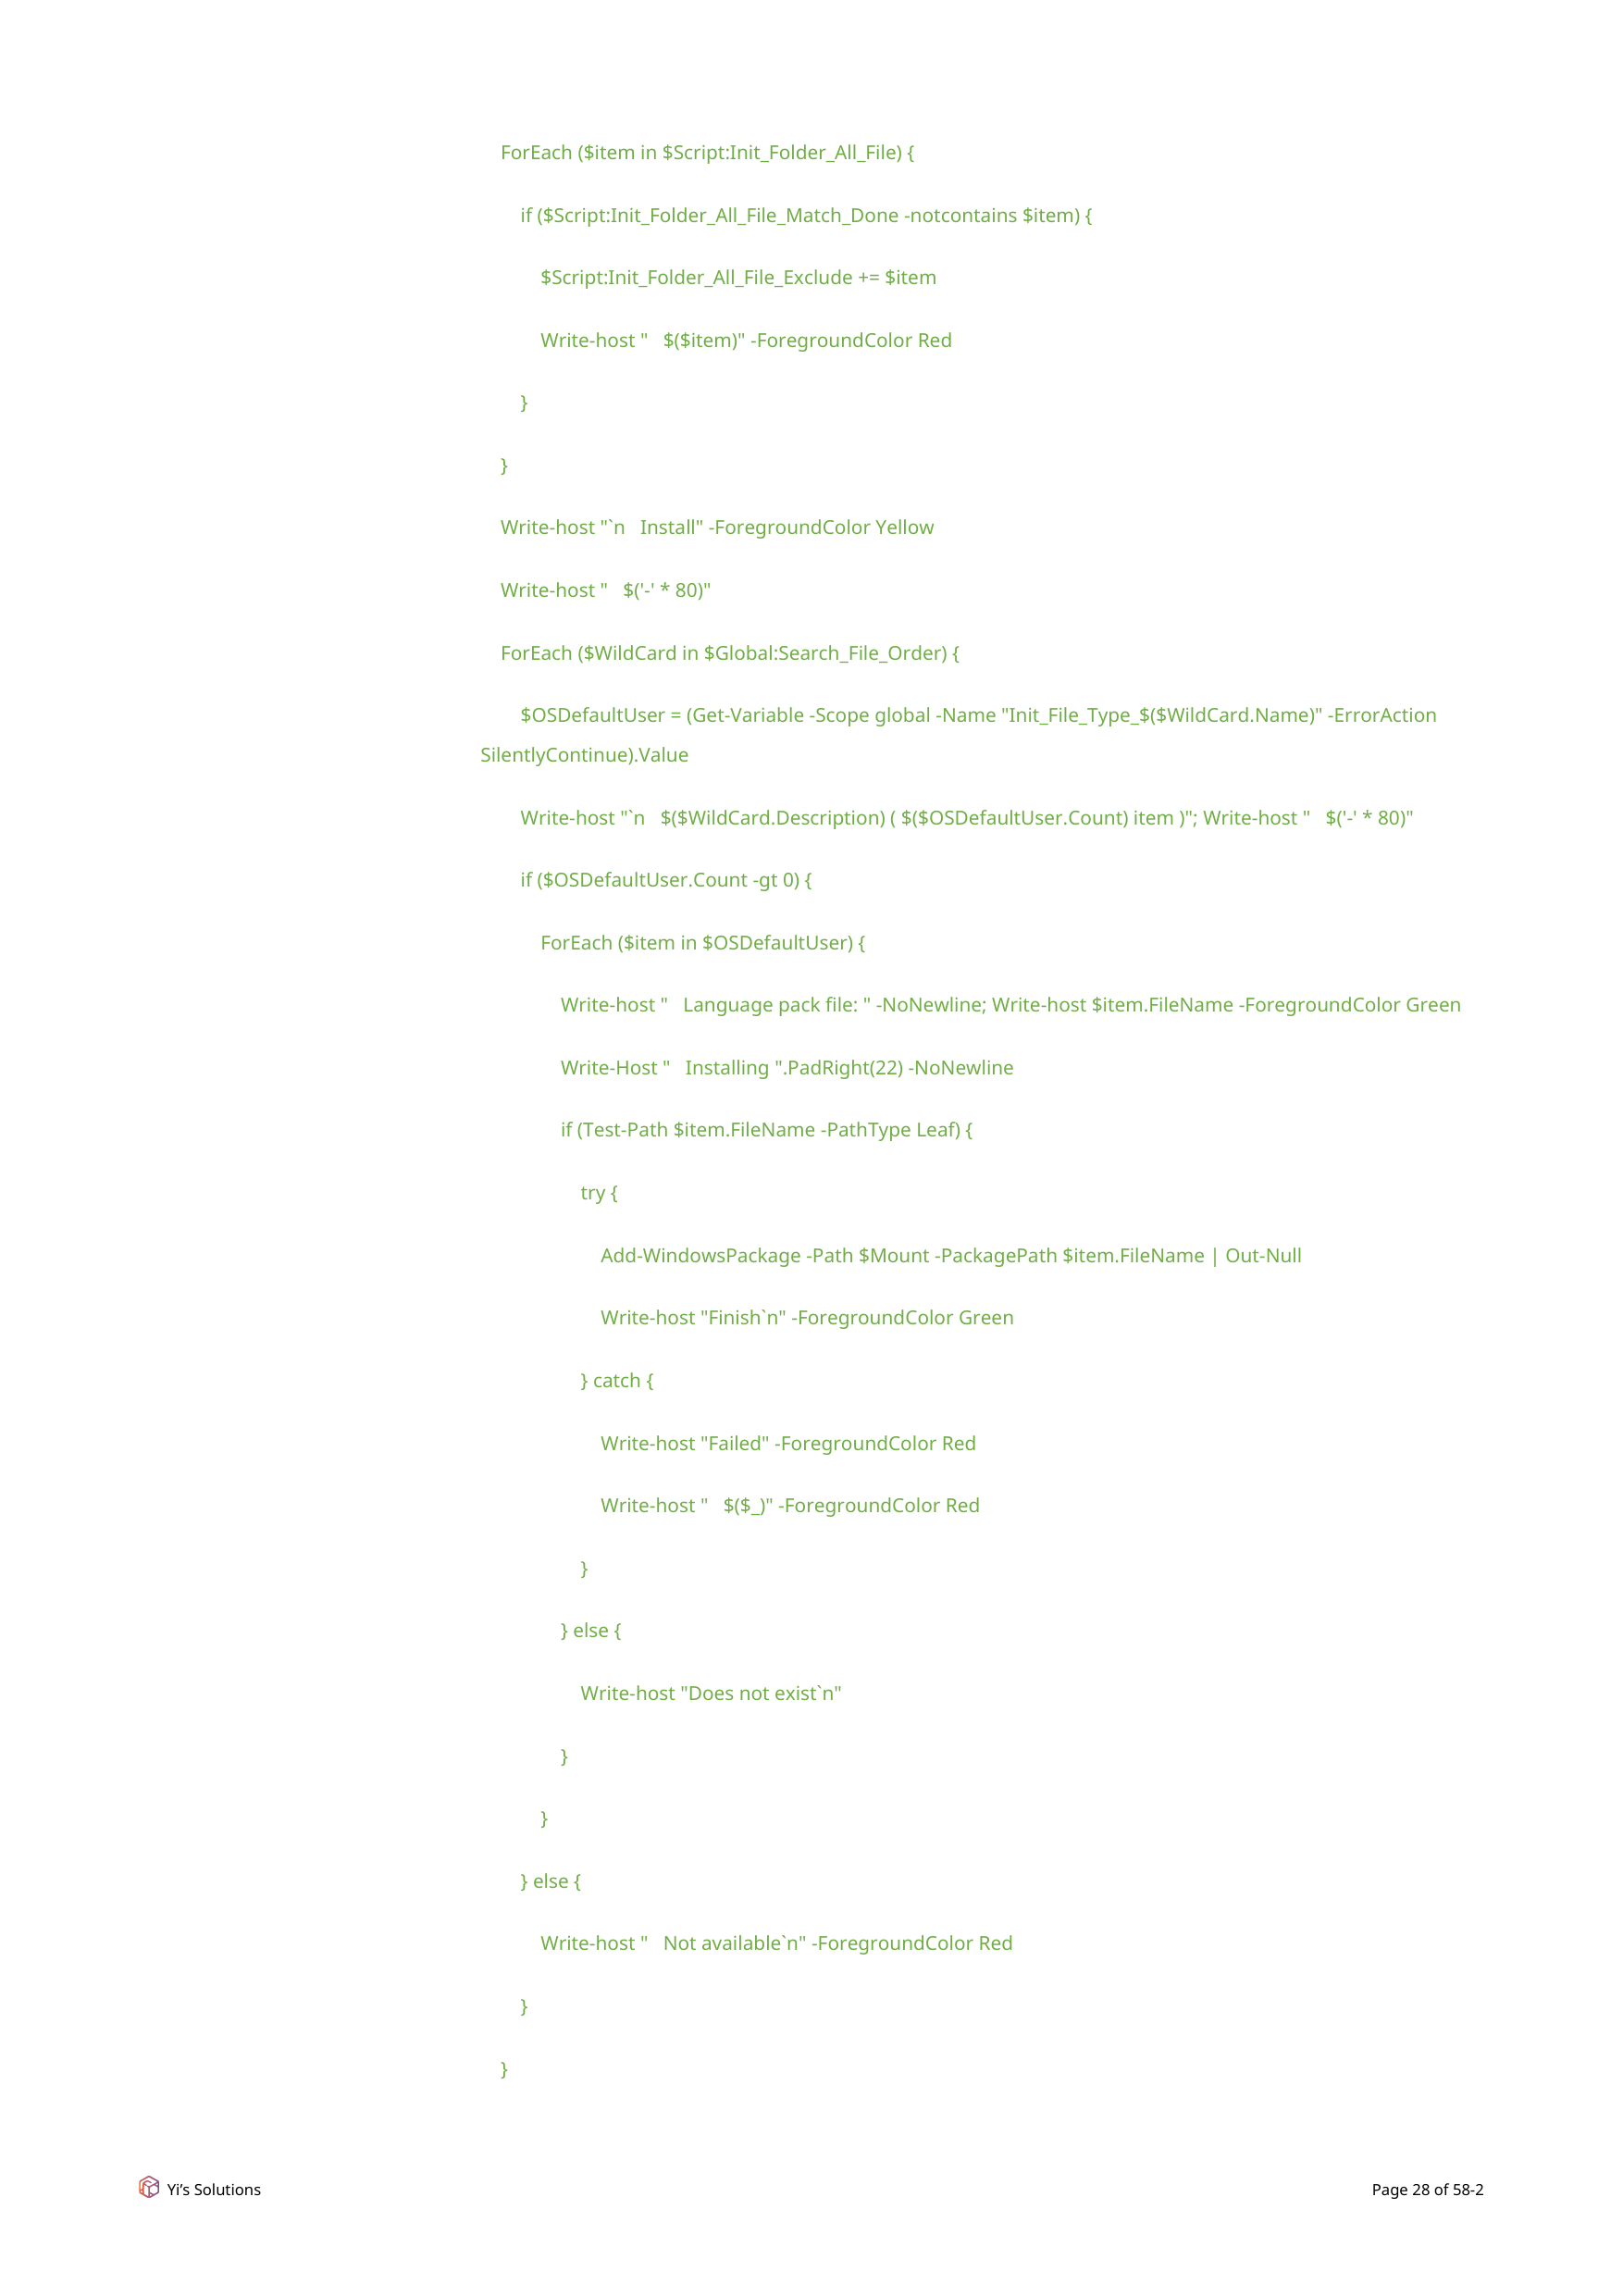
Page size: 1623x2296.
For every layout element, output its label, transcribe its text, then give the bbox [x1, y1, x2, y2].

text Write-host " Not available`n" -ForegroundColor Red [480, 1930, 1484, 1956]
text } else { [480, 1617, 1484, 1644]
picture [139, 2176, 159, 2198]
text ForEach ($WildCard in $Global:Search_File_Order) { [480, 639, 1484, 665]
text $OSDefaultUser = (Get-Variable -Scope global -Name "Init_File_Type_$($WildCard.Name)" -ErrorAction SilentlyContinue).Value [480, 701, 1484, 767]
text } [480, 1743, 1484, 1769]
text if ($OSDefaultUser.Count -gt 0) { [480, 866, 1484, 893]
text } [480, 389, 1484, 416]
text Write-host "Does not exist`n" [480, 1680, 1484, 1706]
text Write-host "`n $($WildCard.Description) ( $($OSDefaultUser.Count) item )"; Write-host " $('-' * 80)" [480, 804, 1484, 830]
text Write-host " $('-' * 80)" [480, 577, 1484, 603]
text Write-host " $($item)" -ForegroundColor Red [480, 327, 1484, 353]
text $Script:Init_Folder_All_File_Exclude += $item [480, 264, 1484, 291]
text Add-WindowsPackage -Path $Mount -PackagePath $item.FileName | Out-Null [480, 1242, 1484, 1268]
text ForEach ($item in $OSDefaultUser) { [480, 929, 1484, 955]
text } [480, 1555, 1484, 1581]
text } [480, 1805, 1484, 1831]
text if ($Script:Init_Folder_All_File_Match_Done -notcontains $item) { [480, 202, 1484, 228]
text Write-host "Failed" -ForegroundColor Red [480, 1430, 1484, 1456]
text } catch { [480, 1367, 1484, 1394]
text } else { [480, 1868, 1484, 1893]
text } [480, 2055, 1484, 2081]
text Write-host "Finish`n" -ForegroundColor Green [480, 1304, 1484, 1331]
text } [480, 1992, 1484, 2019]
text Write-host "`n Install" -ForegroundColor Yellow [480, 515, 1484, 540]
text try { [480, 1179, 1484, 1206]
text if (Test-Path $item.FileName -PathType Leaf) { [480, 1117, 1484, 1143]
text ForEach ($item in $Script:Init_Folder_All_File) { [480, 139, 1484, 165]
text Write-host " Language pack file: " -NoNewline; Write-host $item.FileName -ForegroundColor Green [480, 991, 1484, 1018]
text } [480, 452, 1484, 478]
text Write-host " $($_)" -ForegroundColor Red [480, 1492, 1484, 1519]
text Write-Host " Installing ".PadRight(22) -NoNewline [480, 1054, 1484, 1080]
